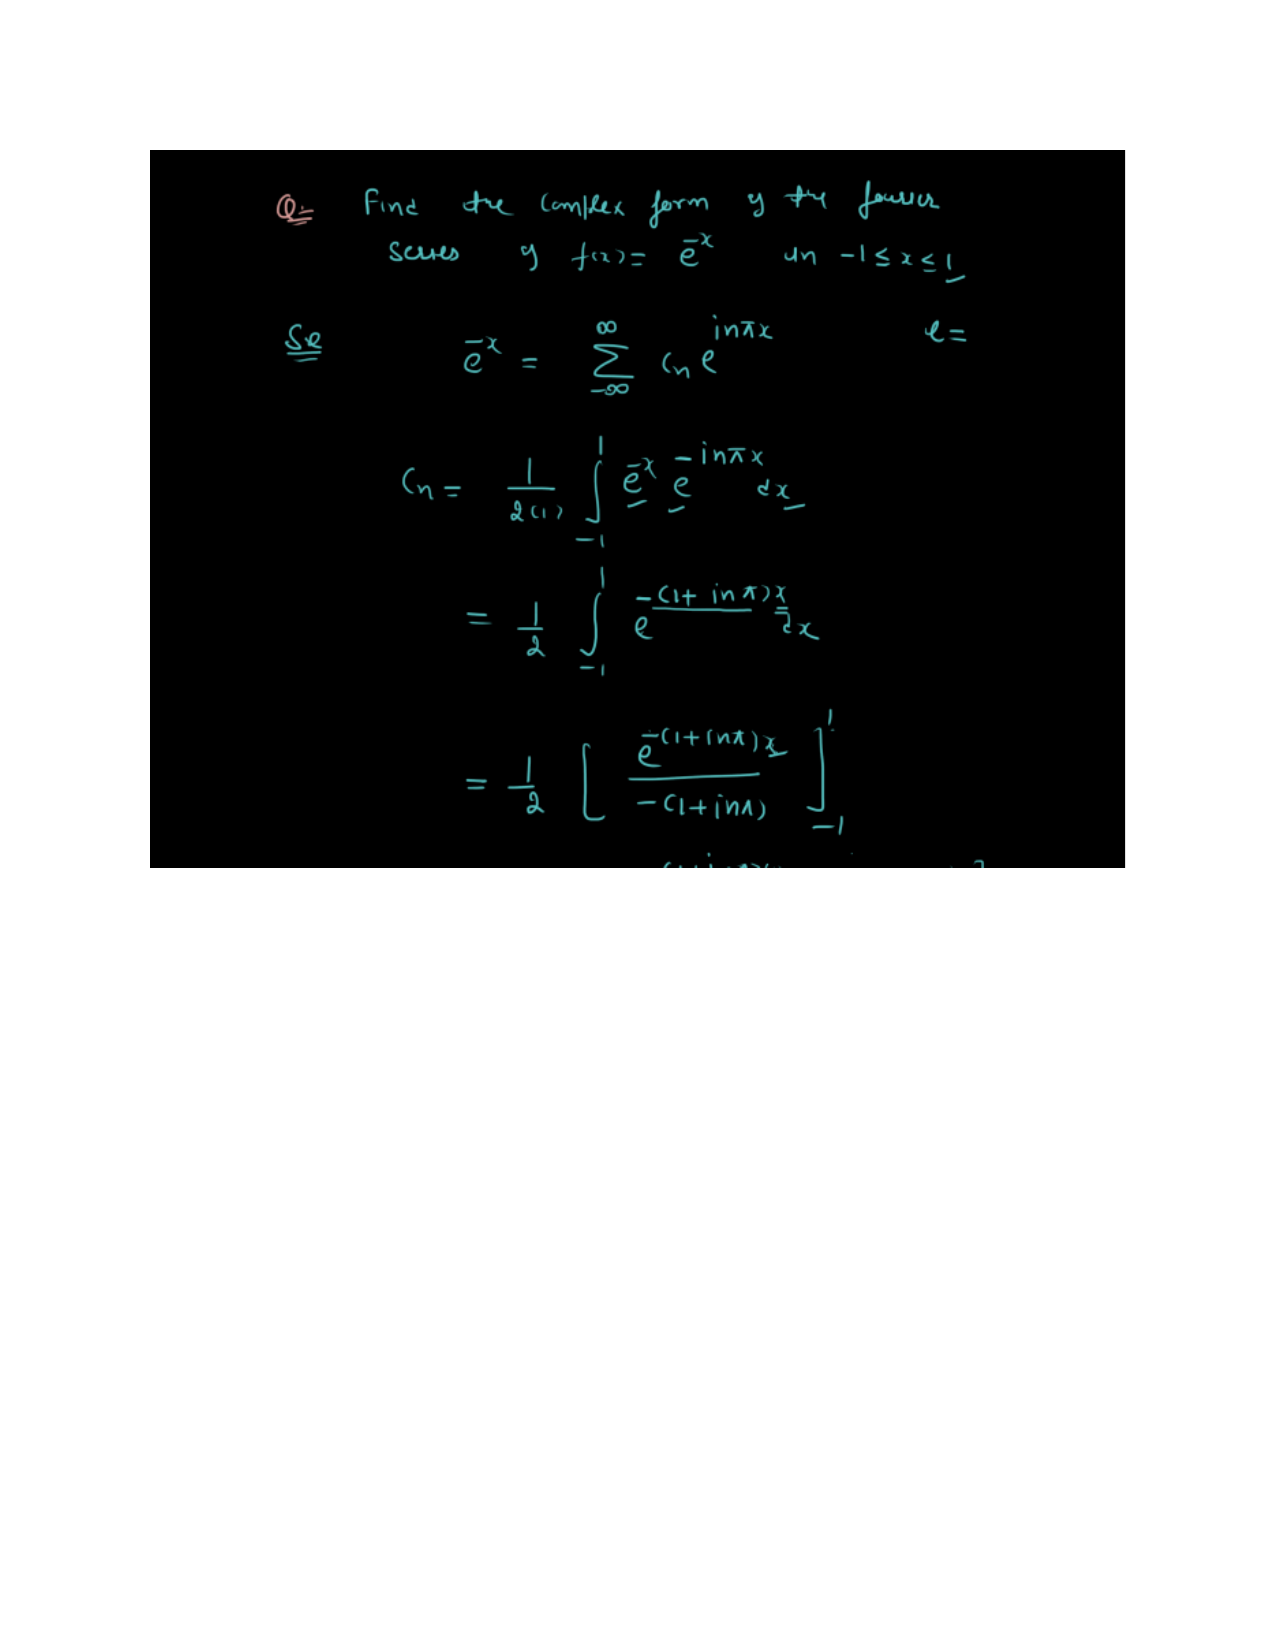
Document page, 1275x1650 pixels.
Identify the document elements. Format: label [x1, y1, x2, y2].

picture [150, 150, 1125, 868]
